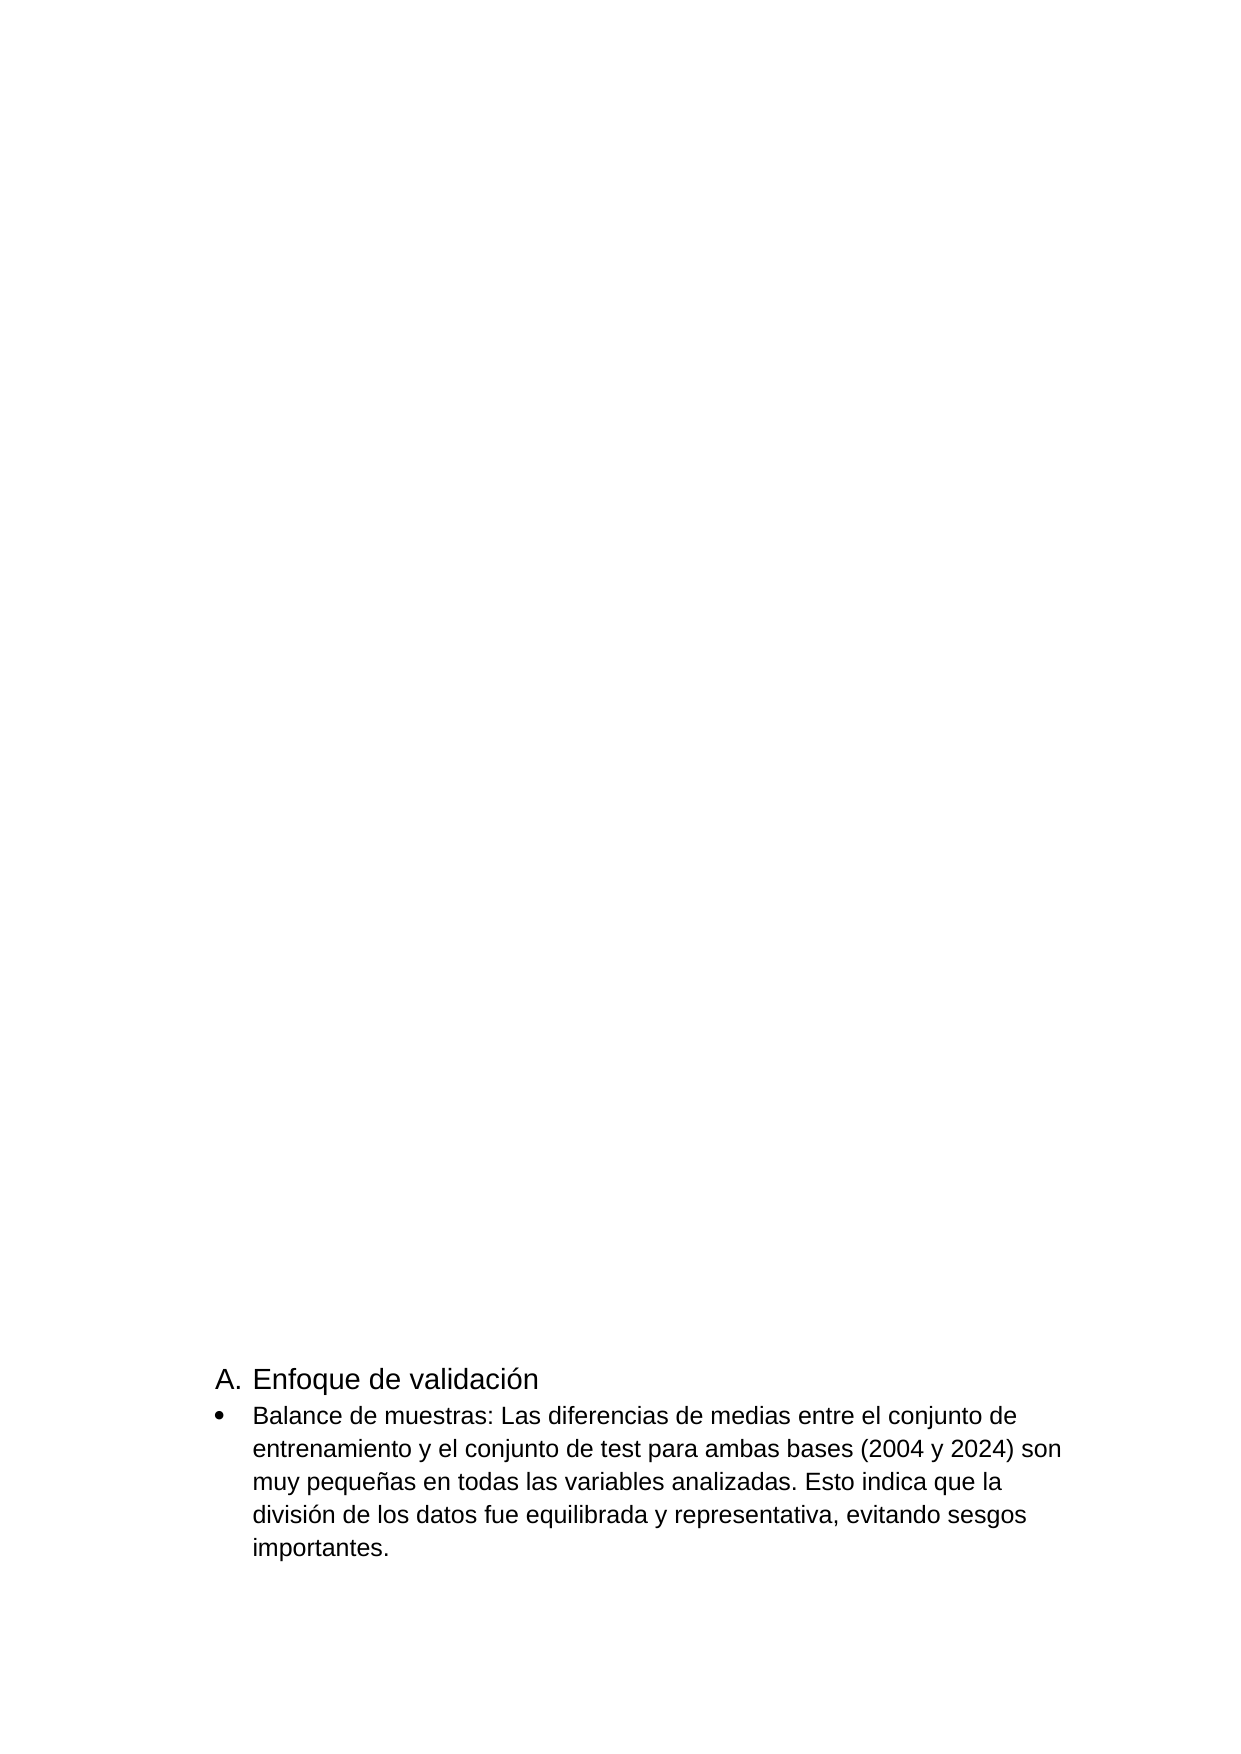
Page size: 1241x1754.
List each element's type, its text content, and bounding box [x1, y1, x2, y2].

list Enfoque de validación [215, 1362, 1063, 1396]
list Balance de muestras: Las diferencias de medias entre el conjunto de entrenamiento y el conjunto de test para ambas bases (2004 y 2024) son muy pequeñas en todas las variables analizadas. Esto indica que la división de los datos fue equilibrada y representativa, evitando sesgos importantes. [215, 1401, 1063, 1562]
